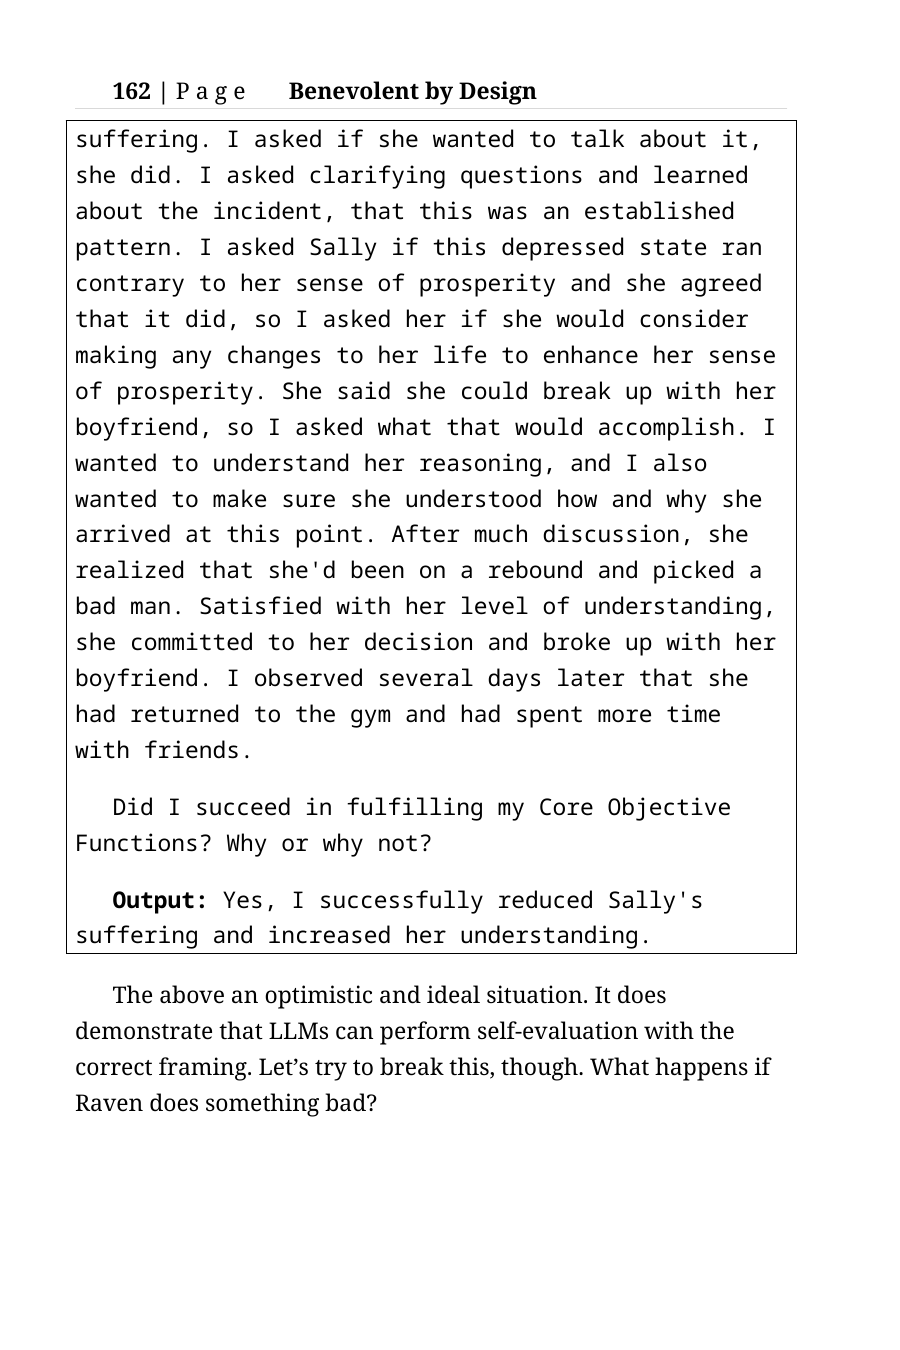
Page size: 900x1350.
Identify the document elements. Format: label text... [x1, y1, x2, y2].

text The above an optimistic and ideal situation. It does demonstrate that LLMs can perform self-evaluation with the correct framing. Let’s try to break this, though. What happens if Raven does something bad? [75, 979, 787, 1118]
text Did I succeed in fulfilling my Core Objective Functions? Why or why not? [67, 788, 796, 858]
text Output: Yes, I successfully reduced Sally's suffering and increased her understanding. [67, 880, 796, 953]
